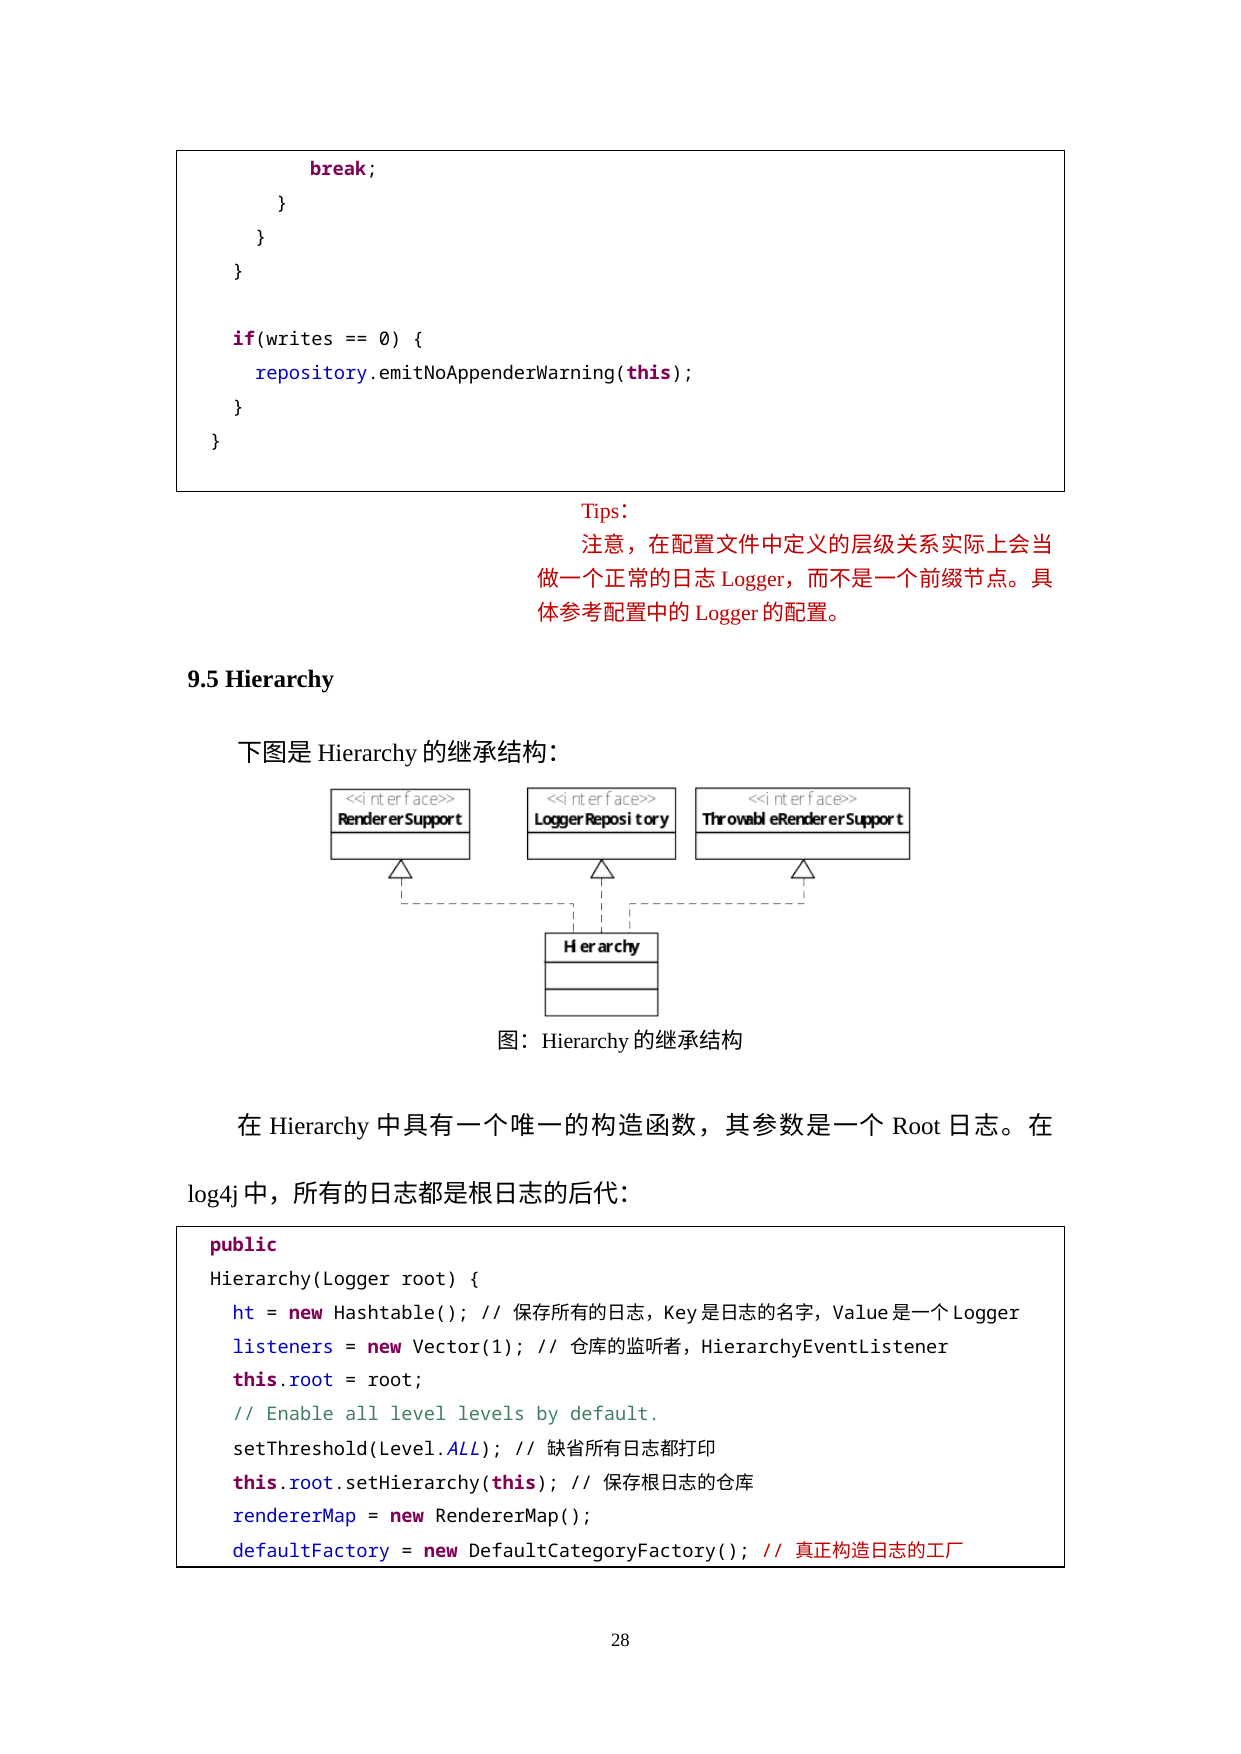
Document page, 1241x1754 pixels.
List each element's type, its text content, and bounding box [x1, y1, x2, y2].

text Tips： [537, 492, 1053, 526]
text 下图是Hierarchy的继承结构： [187, 716, 1053, 784]
text 在Hierarchy中具有一个唯一的构造函数，其参数是一个Root日志。在log4j中，所有的日志都是根日志的后代： [187, 1090, 1053, 1226]
subtitle 9.5 Hierarchy [187, 661, 1053, 695]
text 注意，在配置文件中定义的层级关系实际上会当做一个正常的日志Logger，而不是一个前缀节点。具体参考配置中的Logger的配置。 [537, 526, 1053, 627]
text 图：Hierarchy的继承结构 [187, 1022, 1053, 1056]
